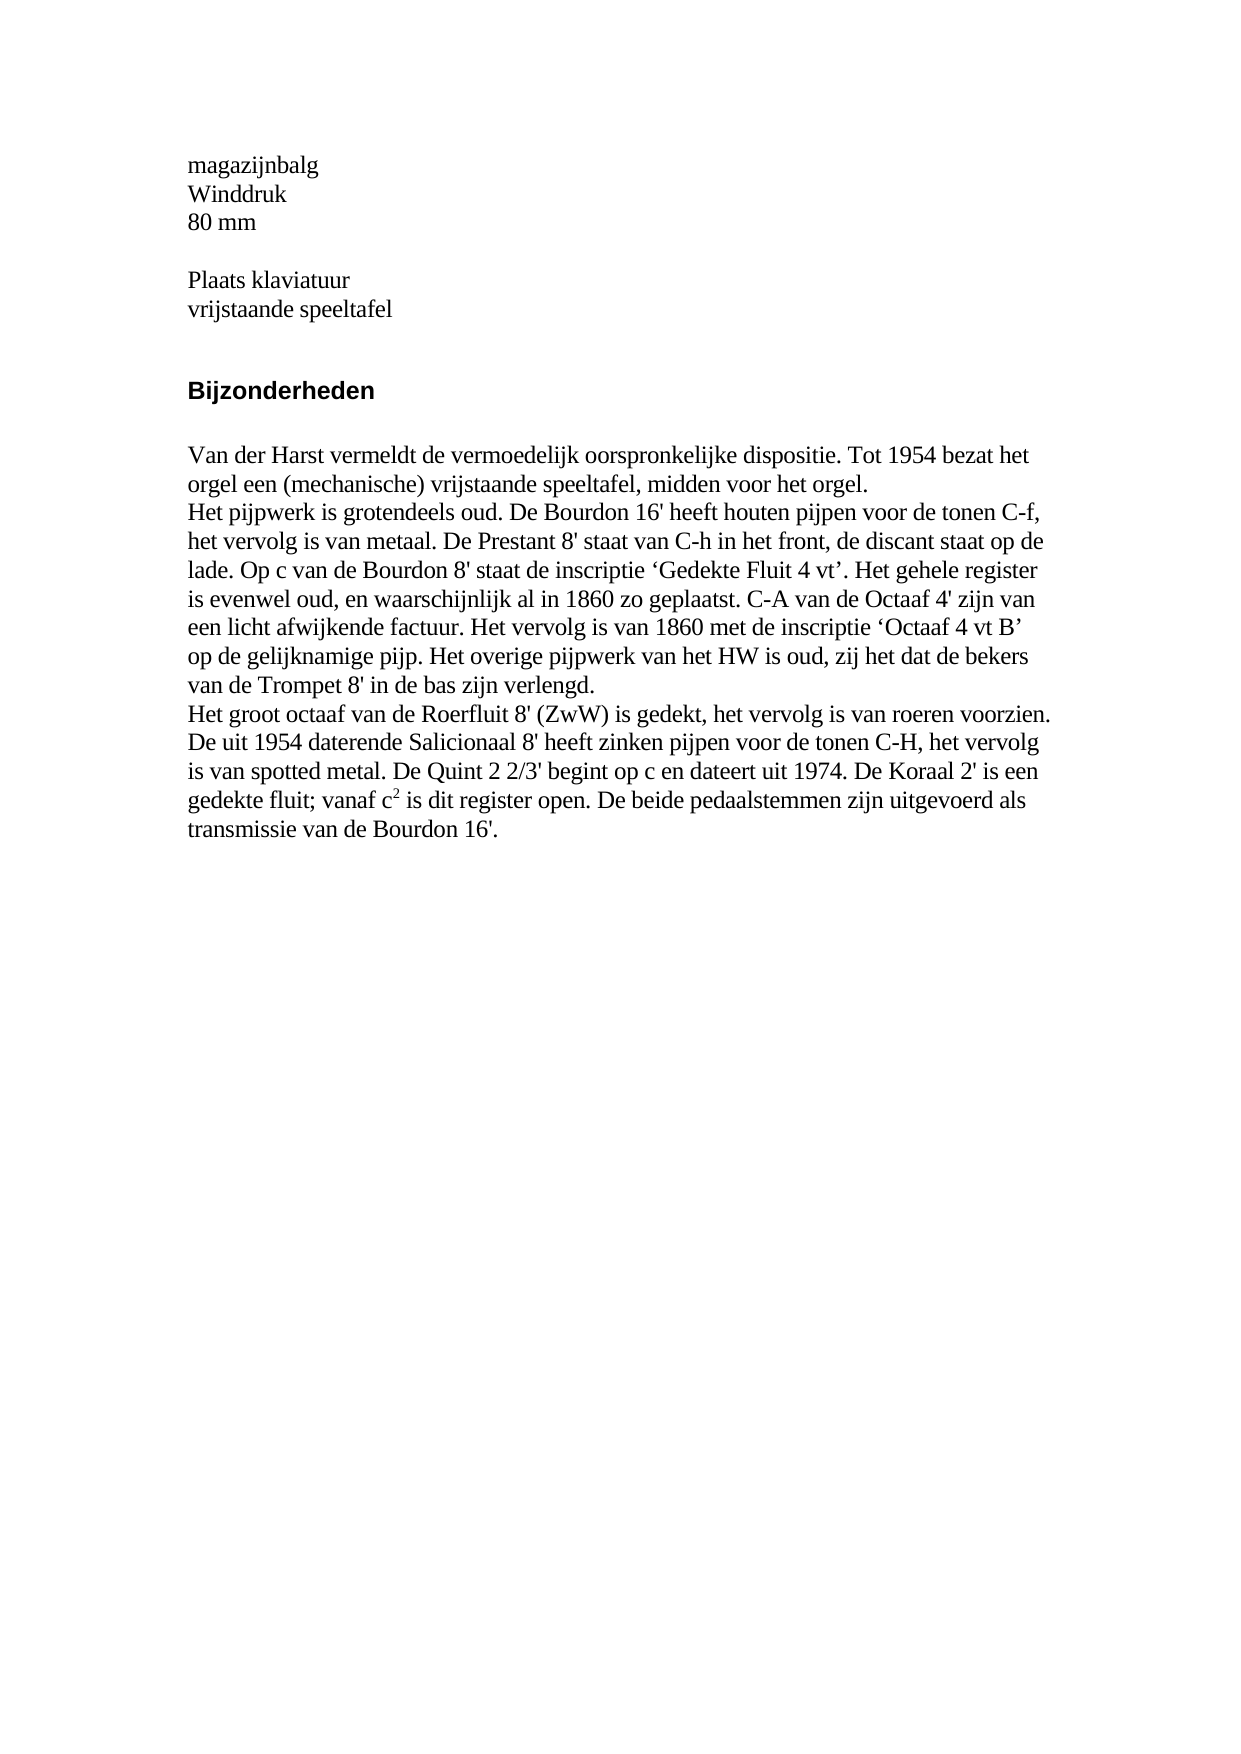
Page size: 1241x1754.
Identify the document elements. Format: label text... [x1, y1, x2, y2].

text 80 mm [187, 207, 1053, 236]
text Van der Harst vermeldt de vermoedelijk oorspronkelijke dispositie. Tot 1954 bezat het orgel een (mechanische) vrijstaande speeltafel, midden voor het orgel. [187, 440, 1053, 497]
text magazijnbalg [187, 150, 1053, 179]
text Het pijpwerk is grotendeels oud. De Bourdon 16' heeft houten pijpen voor de tonen C-f, het vervolg is van metaal. De Prestant 8' staat van C-h in het front, de discant staat op de lade. Op c van de Bourdon 8' staat de inscriptie ‘Gedekte Fluit 4 vt’. Het gehele register is evenwel oud, en waarschijnlijk al in 1860 zo geplaatst. C-A van de Octaaf 4' zijn van een licht afwijkende factuur. Het vervolg is van 1860 met de inscriptie ‘Octaaf 4 vt B’ op de gelijknamige pijp. Het overige pijpwerk van het HW is oud, zij het dat de bekers van de Trompet 8' in de bas zijn verlengd. [187, 497, 1053, 699]
text Winddruk [187, 179, 1053, 207]
text Het groot octaaf van de Roerfluit 8' (ZwW) is gedekt, het vervolg is van roeren voorzien. De uit 1954 daterende Salicionaal 8' heeft zinken pijpen voor de tonen C-H, het vervolg is van spotted metal. De Quint 2 2/3' begint op c en dateert uit 1974. De Koraal 2' is een gedekte fluit; vanaf c2 is dit register open. De beide pedaalstemmen zijn uitgevoerd als transmissie van de Bourdon 16'. [187, 699, 1053, 842]
text Plaats klaviatuur [187, 265, 1053, 294]
text vrijstaande speeltafel [187, 294, 1053, 322]
subtitle Bijzonderheden [187, 376, 1053, 405]
